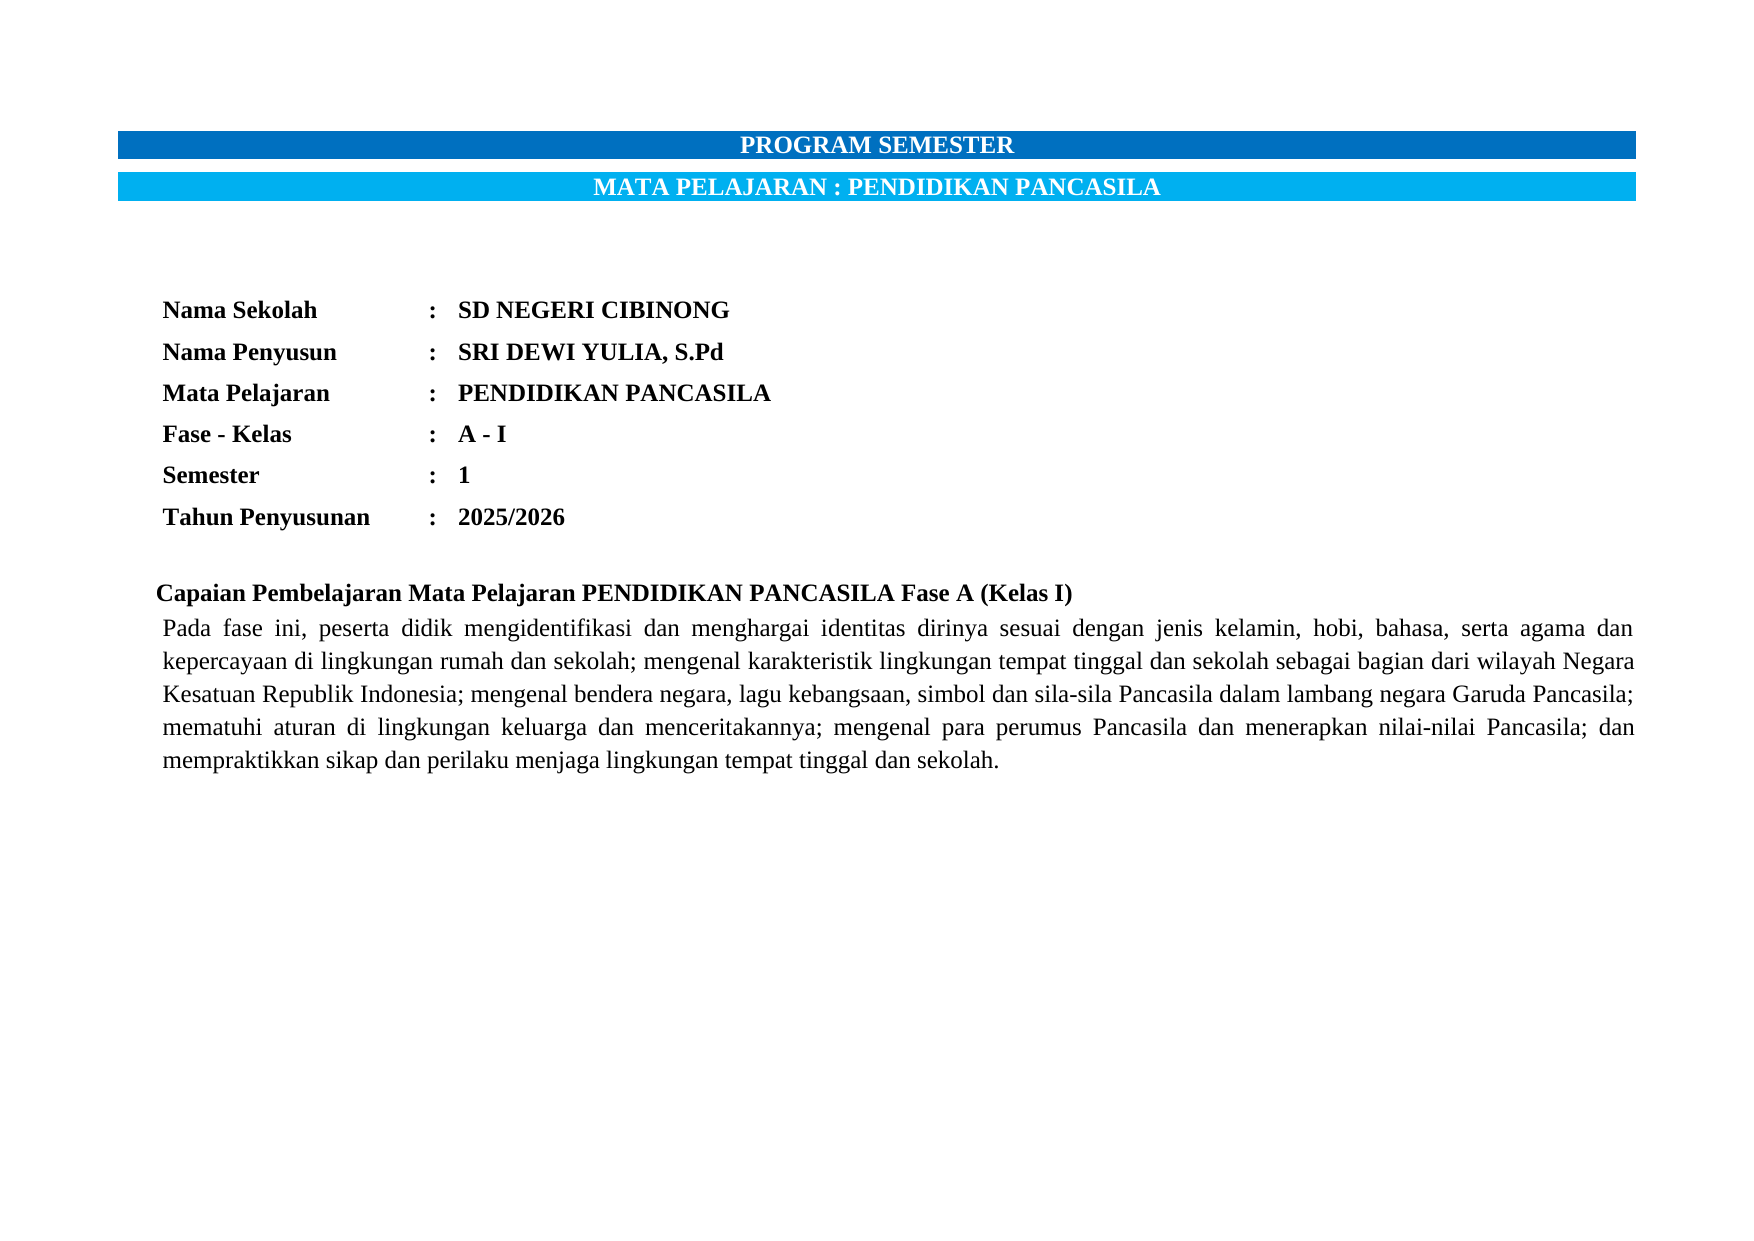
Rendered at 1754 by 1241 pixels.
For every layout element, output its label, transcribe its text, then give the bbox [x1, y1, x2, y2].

text MATA PELAJARAN : PENDIDIKAN PANCASILA [118, 172, 1636, 201]
text Mata Pelajaran : PENDIDIKAN PANCASILA [162, 378, 1636, 407]
text Nama Penyusun : SRI DEWI YULIA, S.Pd [162, 337, 1636, 366]
text Tahun Penyusunan : 2025/2026 [162, 502, 1636, 531]
text Nama Sekolah : SD NEGERI CIBINONG [162, 296, 1636, 324]
text Capaian Pembelajaran Mata Pelajaran PENDIDIKAN PANCASILA Fase A (Kelas I) [156, 578, 1636, 607]
text Fase - Kelas : A - I [162, 419, 1636, 448]
text PROGRAM SEMESTER [118, 131, 1636, 159]
text Semester : 1 [162, 461, 1636, 489]
text Pada fase ini, peserta didik mengidentifikasi dan menghargai identitas dirinya sesuai dengan jenis kelamin, hobi, bahasa, serta agama dan kepercayaan di lingkungan rumah dan sekolah; mengenal karakteristik lingkungan tempat tinggal dan sekolah sebagai bagian dari wilayah Negara Kesatuan Republik Indonesia; mengenal bendera negara, lagu kebangsaan, simbol dan sila-sila Pancasila dalam lambang negara Garuda Pancasila; mematuhi aturan di lingkungan keluarga dan menceritakannya; mengenal para perumus Pancasila dan menerapkan nilai-nilai Pancasila; dan mempraktikkan sikap dan perilaku menjaga lingkungan tempat tinggal dan sekolah. [162, 613, 1636, 774]
